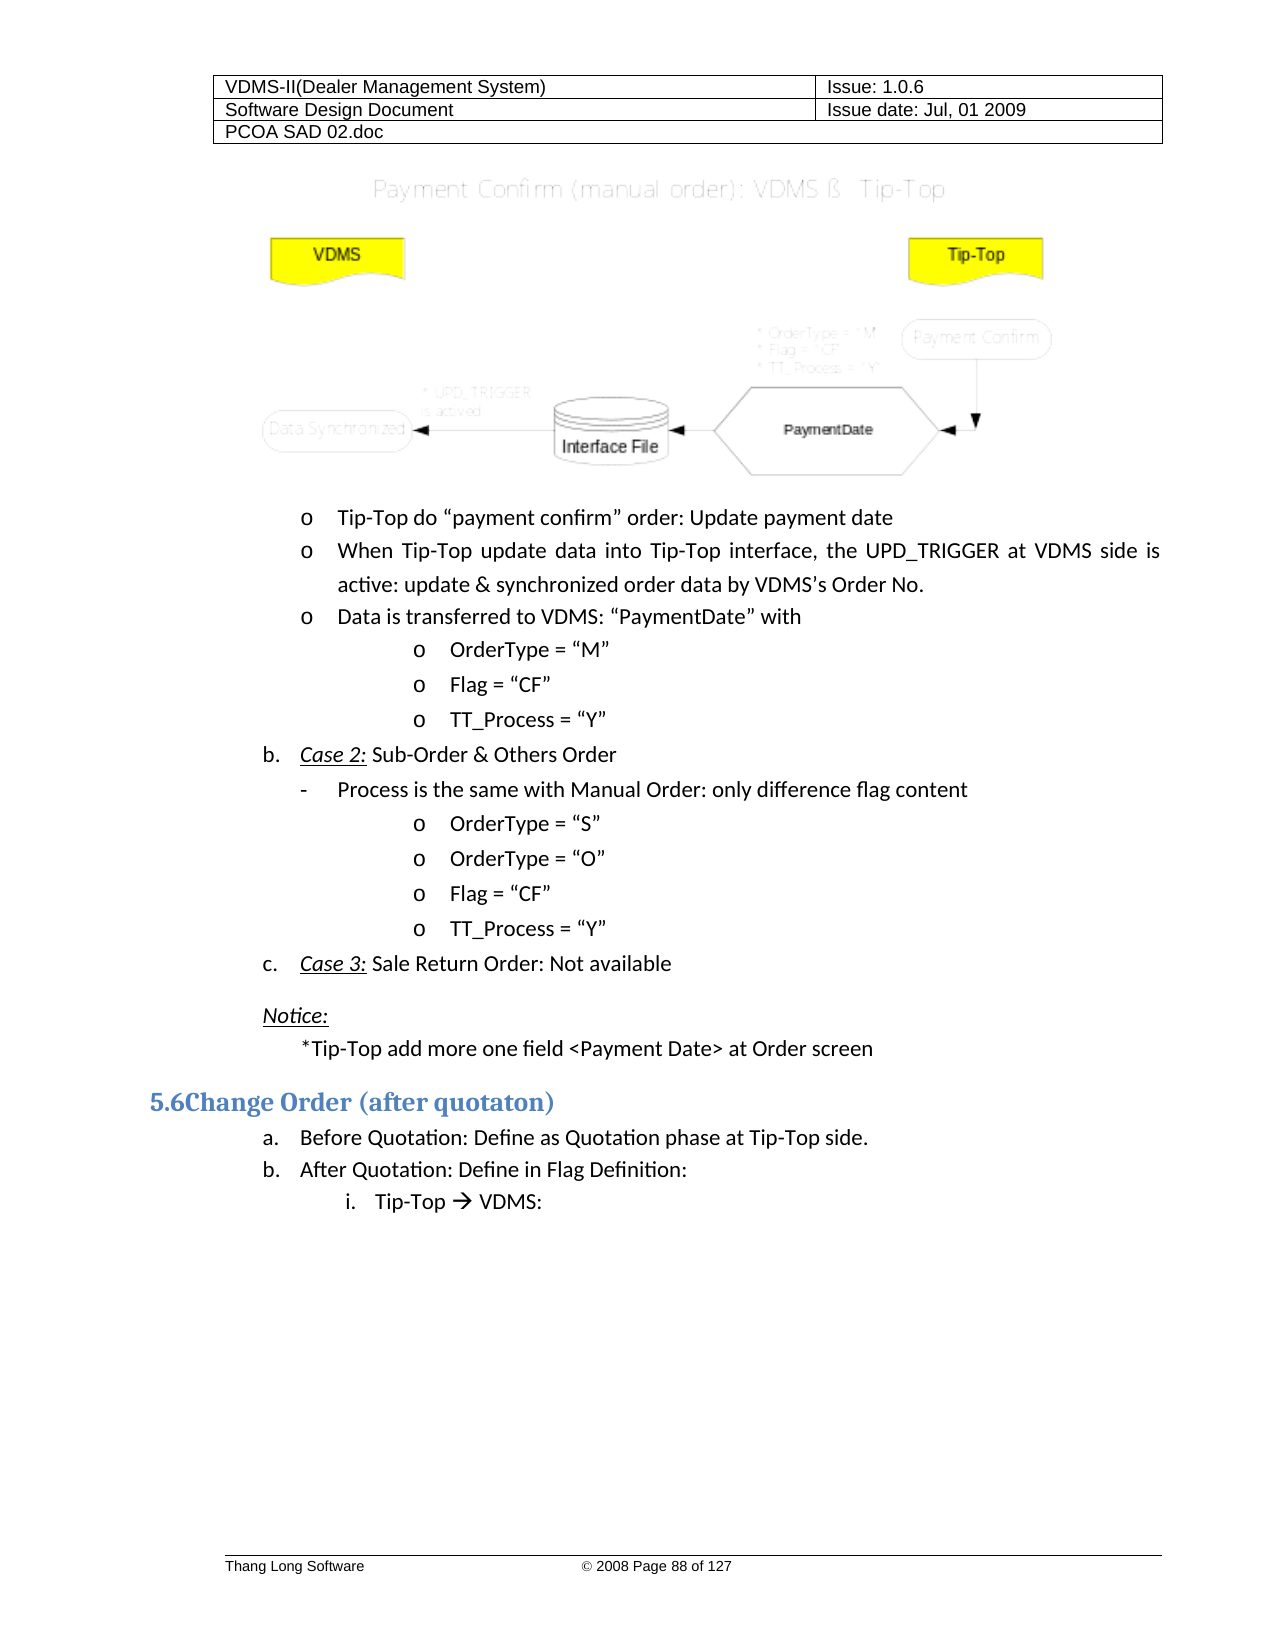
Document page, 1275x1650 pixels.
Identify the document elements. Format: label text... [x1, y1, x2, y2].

list OrderType = “M” [412, 636, 1162, 665]
list Case 2: Sub-Order & Others Order [262, 741, 1162, 768]
list Flag = “CF” [412, 879, 1162, 908]
list Case 3: Return Order: Not available [262, 949, 1162, 977]
list Process is the same with Manual Order: only difference flag content [300, 773, 1162, 804]
text *Tip-Top add more one field <Payment Date> at Order screen [225, 1034, 1162, 1062]
subtitle Change Order (after quotaton) [150, 1087, 1162, 1118]
text Notice: [187, 1002, 1162, 1030]
list TT_Process = “Y” [412, 914, 1162, 943]
list Tip-Top VDMS: [356, 1187, 1162, 1215]
list OrderType = “O” [412, 844, 1162, 873]
list After Quotation: Define in Flag Definition: [262, 1155, 1162, 1183]
list TT_Process = “Y” [412, 706, 1162, 735]
list Data is transferred to VDMS: “PaymentDate” with [300, 602, 1162, 631]
list Before Quotation: Define as Quotation phase at Tip-Top side. [262, 1123, 1162, 1151]
list Flag = “CF” [412, 671, 1162, 700]
list When Tip-Top update data into Tip-Top interface, the UPD_TRIGGER at VDMS side is active: update & synchronized order data by VDMS’s Order No. [300, 536, 1162, 598]
list Tip-Top do “payment confirm” order: Update payment date [300, 503, 1162, 532]
list OrderType = “S” [412, 809, 1162, 838]
